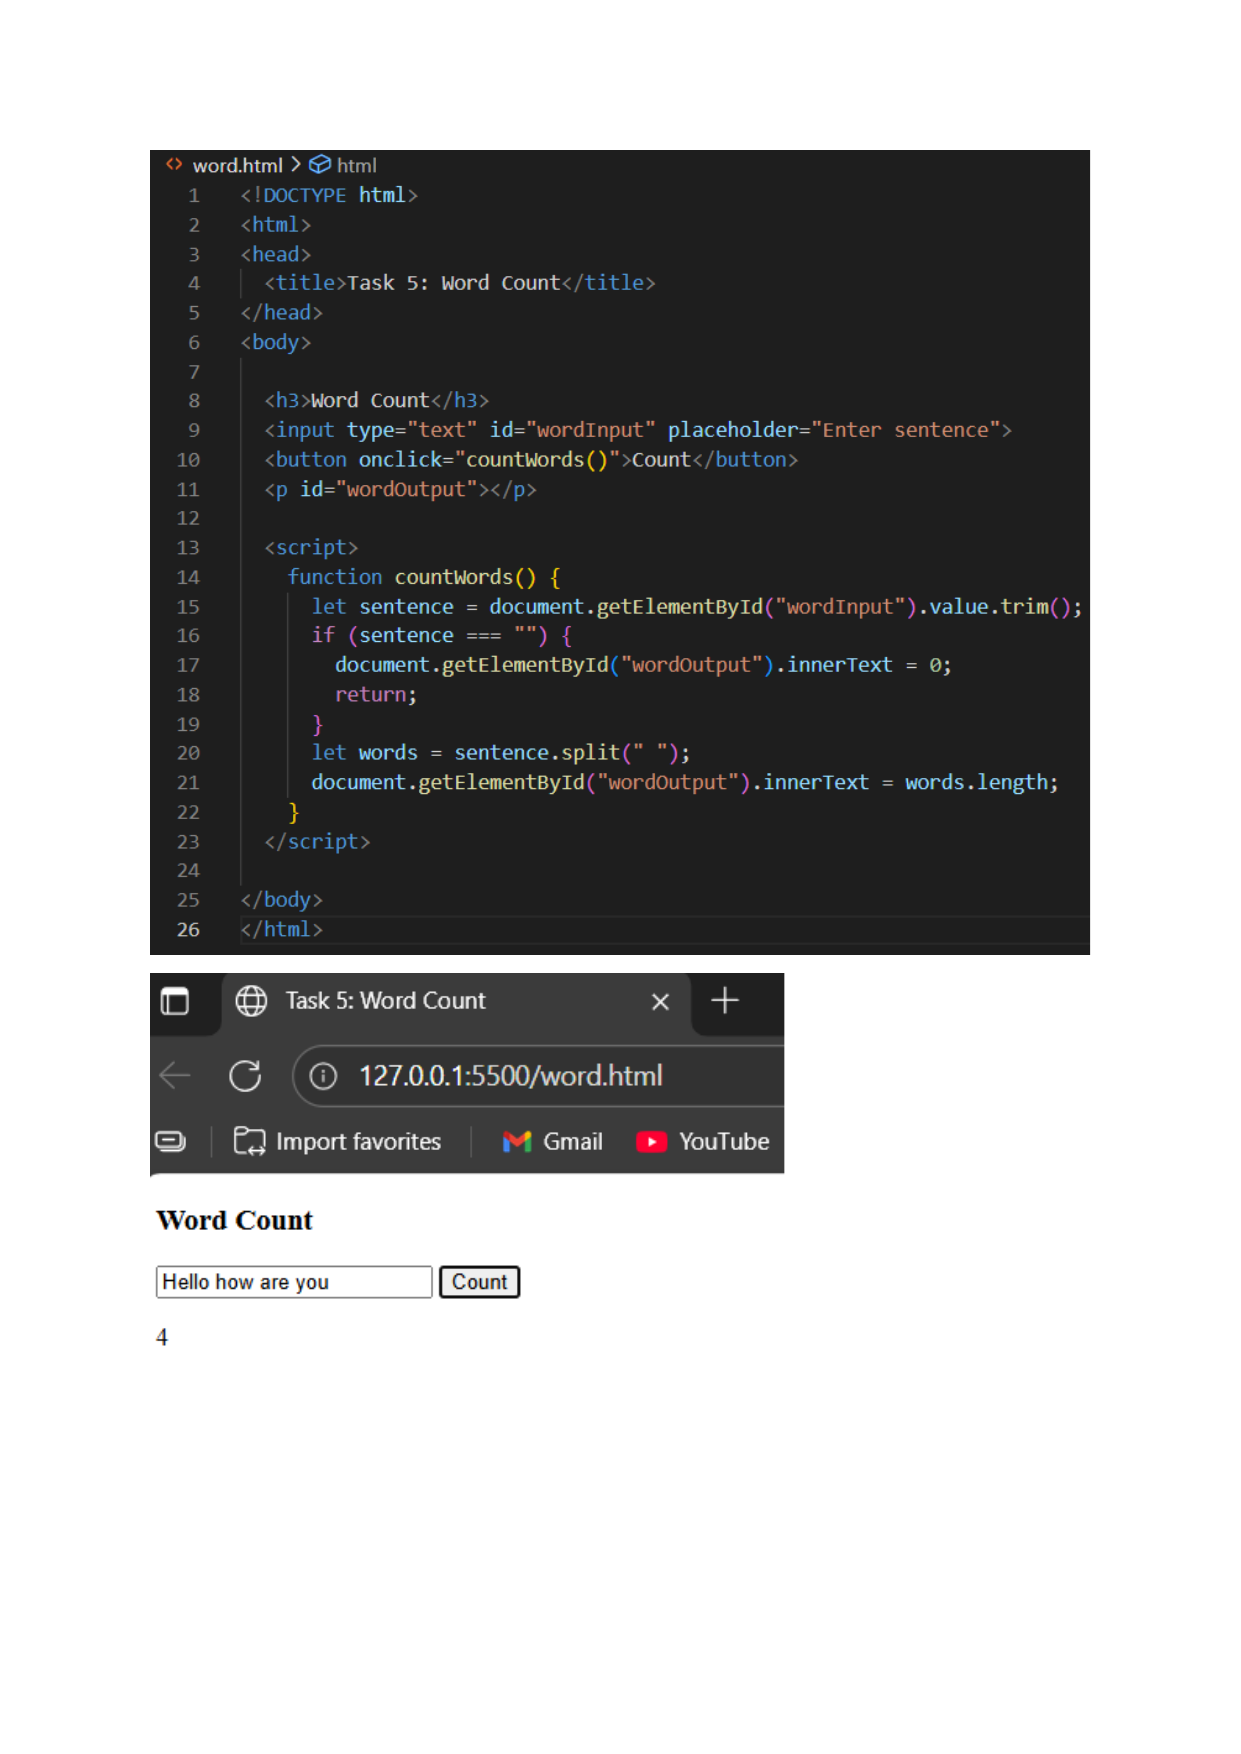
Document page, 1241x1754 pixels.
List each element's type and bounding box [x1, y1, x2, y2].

picture [150, 150, 1091, 955]
picture [150, 973, 785, 1363]
